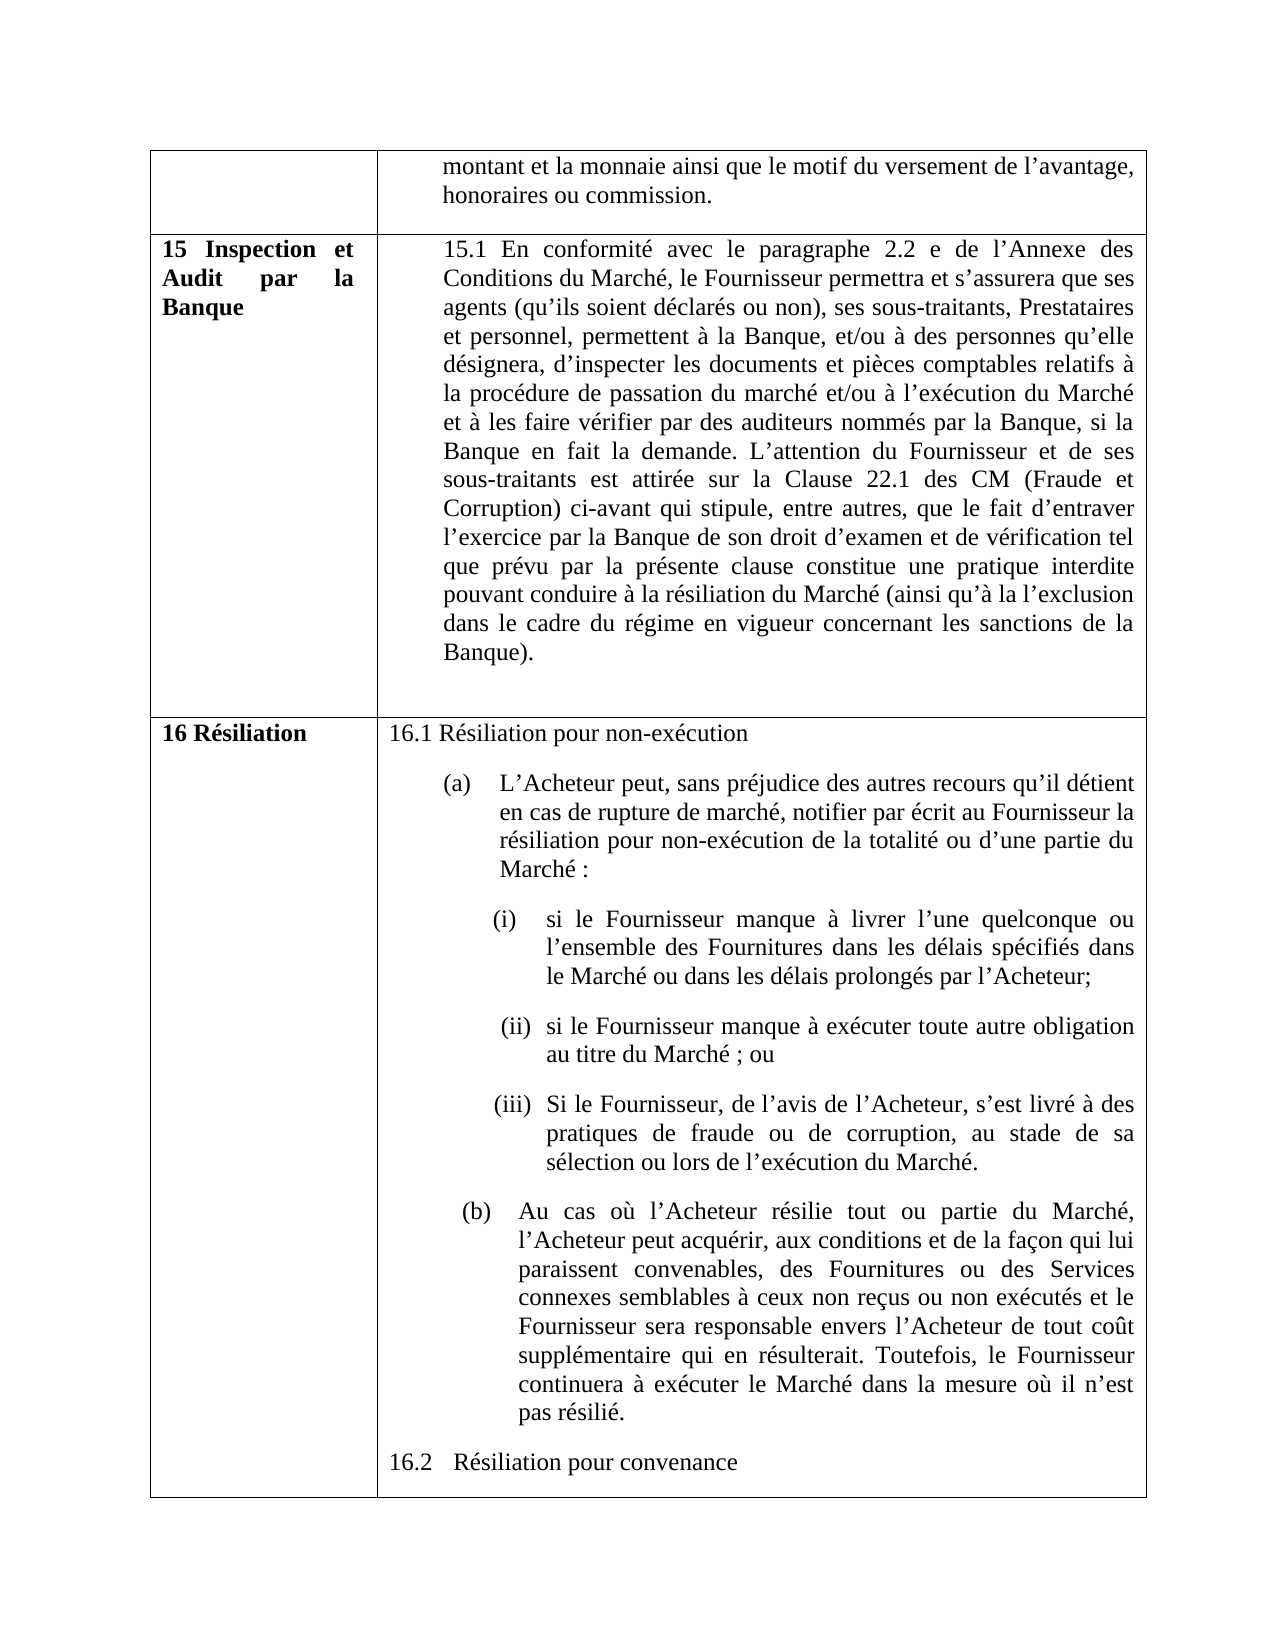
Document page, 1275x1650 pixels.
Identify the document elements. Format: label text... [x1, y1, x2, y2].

table_cell 16 Résiliation [151, 718, 377, 1497]
table_cell 15 Inspection et Audit par la Banque [151, 235, 377, 717]
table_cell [378, 718, 1146, 1497]
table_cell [151, 151, 377, 233]
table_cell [378, 151, 1146, 233]
table_cell 15.1 En conformité avec le paragraphe 2.2 e de l’Annexe des Conditions du Marché, le Fournisseur permettra et s’assurera que ses agents (qu’ils soient déclarés ou non), ses sous-traitants, Prestataires et personnel, permettent à la Banque, et/ou à des personnes qu’elle désignera, d’inspecter les documents et pièces comptables relatifs à la procédure de passation du marché et/ou à l’exécution du Marché et à les faire vérifier par des auditeurs nommés par la Banque, si la Banque en fait la demande. L’attention du Fournisseur et de ses sous-traitants est attirée sur la Clause 22.1 des CM (Fraude et Corruption) ci-avant qui stipule, entre autres, que le fait d’entraver l’exercice par la Banque de son droit d’examen et de vérification tel que prévu par la présente clause constitue une pratique interdite pouvant conduire à la résiliation du Marché (ainsi qu’à la l’exclusion dans le cadre du régime en vigueur concernant les sanctions de la Banque). [378, 235, 1146, 717]
